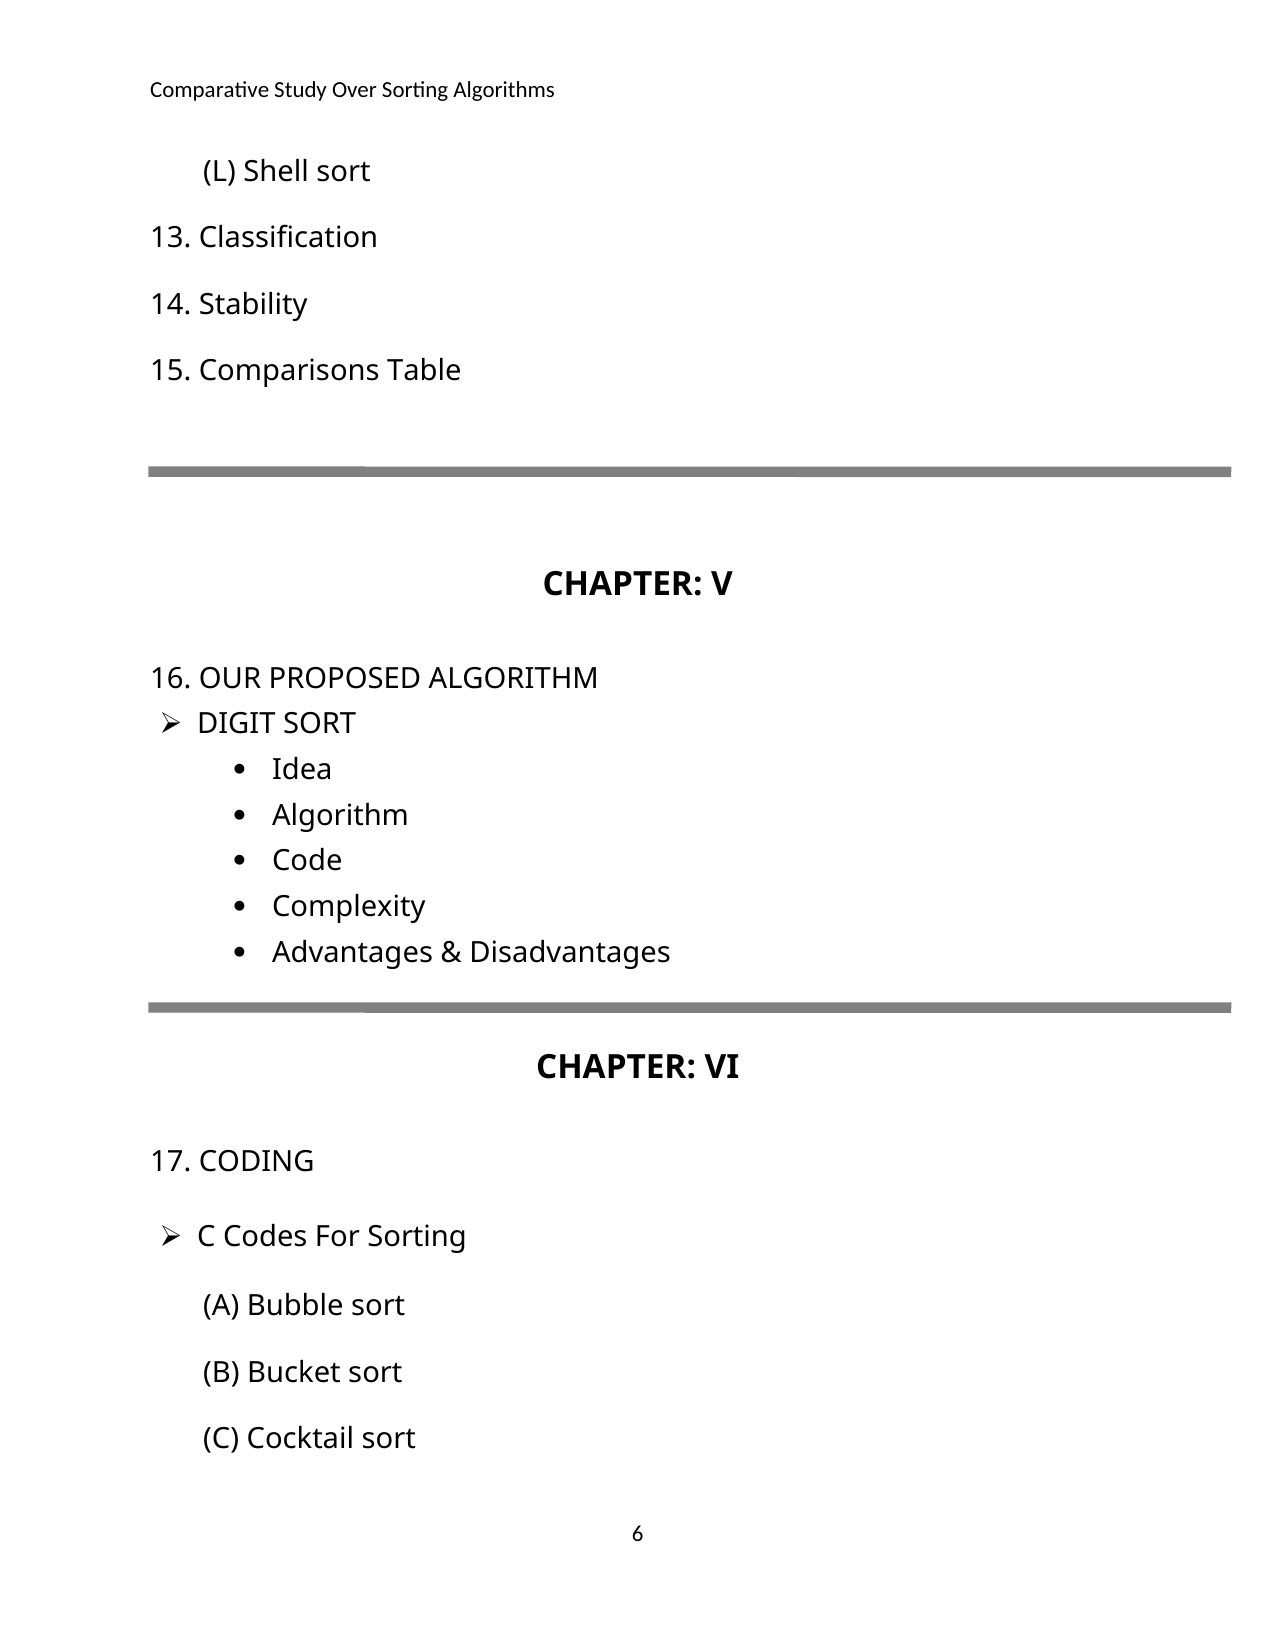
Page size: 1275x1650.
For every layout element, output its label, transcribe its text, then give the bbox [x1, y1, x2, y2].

text (B) Bucket sort [150, 1351, 1125, 1391]
list Idea [234, 748, 1125, 788]
text 14. Stability [150, 283, 1125, 323]
text 16. OUR PROPOSED ALGORITHM [150, 657, 1125, 697]
text (L) Shell sort [150, 150, 1125, 190]
text CHAPTER: VI [150, 1043, 1125, 1088]
text (A) Bubble sort [150, 1284, 1125, 1324]
list Advantages & Disadvantages [234, 931, 1125, 971]
list DIGIT SORT [159, 703, 1125, 742]
list Code [234, 839, 1125, 879]
list Complexity [234, 885, 1125, 925]
list Algorithm [234, 794, 1125, 834]
text 17. CODING [150, 1141, 1125, 1180]
text CHAPTER: V [150, 559, 1125, 605]
text 13. Classification [150, 216, 1125, 256]
list C Codes For Sorting [159, 1216, 1125, 1255]
text 15. Comparisons Table [150, 349, 1125, 389]
text (C) Cocktail sort [150, 1417, 1125, 1457]
